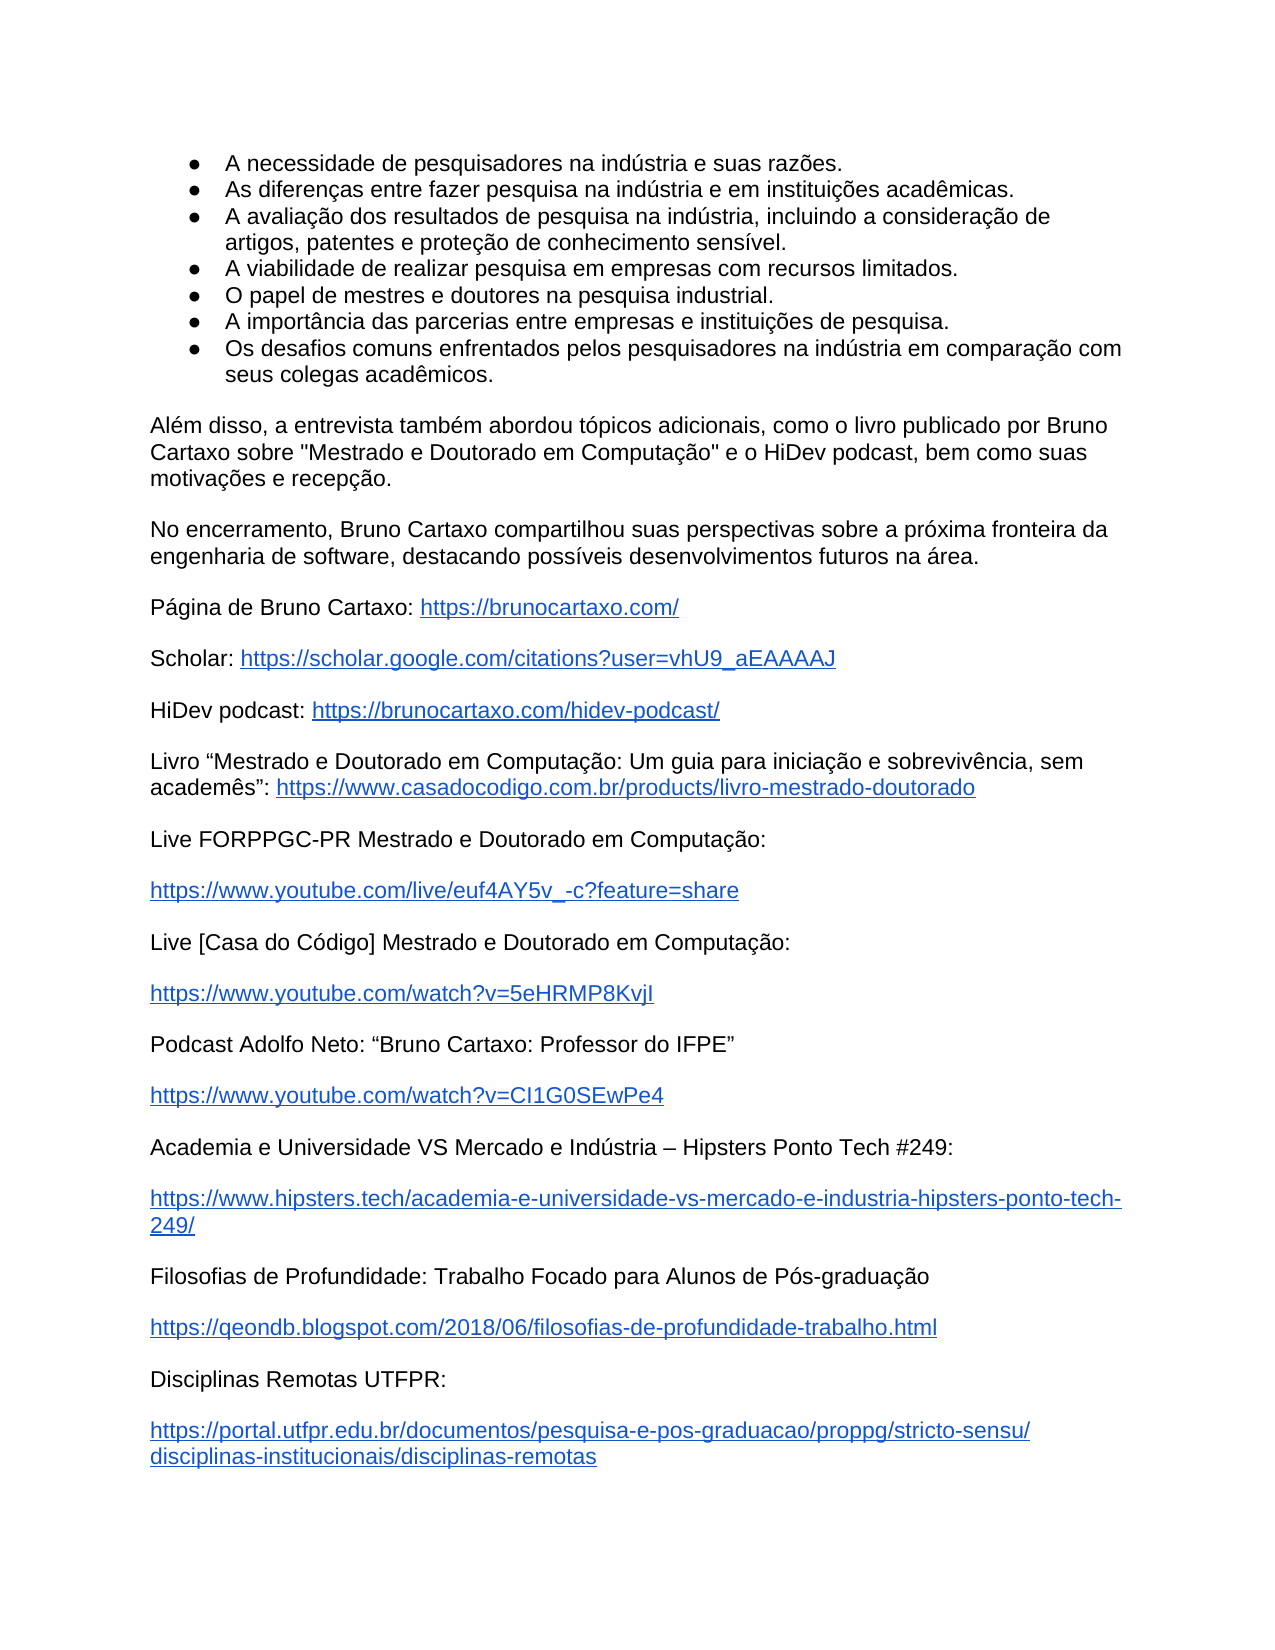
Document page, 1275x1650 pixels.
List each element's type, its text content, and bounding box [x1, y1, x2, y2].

list A importância das parcerias entre empresas e instituições de pesquisa. [187, 308, 1125, 334]
list A viabilidade de realizar pesquisa em empresas com recursos limitados. [187, 255, 1125, 282]
text Live FORPPGC-PR Mestrado e Doutorado em Computação: [150, 826, 1125, 852]
text ⁠https://www.youtube.com/live/euf4AY5v_-c?feature=share⁠ [150, 877, 1125, 903]
text ⁠https://qeondb.blogspot.com/2018/06/filosofias-de-profundidade-trabalho.html⁠ [150, 1314, 1125, 1341]
text ⁠https://portal.utfpr.edu.br/documentos/pesquisa-e-pos-graduacao/proppg/stricto-sensu/disciplinas-institucionais/disciplinas-remotas⁠ [150, 1417, 1125, 1470]
text Página de Bruno Cartaxo: ⁠https://brunocartaxo.com/⁠ [150, 594, 1125, 620]
text ⁠https://www.hipsters.tech/academia-e-universidade-vs-mercado-e-industria-hipsters-ponto-tech-249/⁠ [150, 1185, 1125, 1238]
list As diferenças entre fazer pesquisa na indústria e em instituições acadêmicas. [187, 176, 1125, 203]
text Live [Casa do Código] Mestrado e Doutorado em Computação: [150, 928, 1125, 955]
text Scholar: ⁠https://scholar.google.com/citations?user=vhU9_aEAAAAJ⁠ [150, 645, 1125, 672]
text ⁠https://www.youtube.com/watch?v=CI1G0SEwPe4⁠ [150, 1082, 1125, 1109]
list A necessidade de pesquisadores na indústria e suas razões. [187, 150, 1125, 176]
list O papel de mestres e doutores na pesquisa industrial. [187, 282, 1125, 308]
list Os desafios comuns enfrentados pelos pesquisadores na indústria em comparação com seus colegas acadêmicos. [187, 334, 1125, 387]
text Além disso, a entrevista também abordou tópicos adicionais, como o livro publicado por Bruno Cartaxo sobre "Mestrado e Doutorado em Computação" e o HiDev podcast, bem como suas motivações e recepção. [150, 412, 1125, 491]
text Academia e Universidade VS Mercado e Indústria – Hipsters Ponto Tech #249: [150, 1134, 1125, 1160]
text Disciplinas Remotas UTFPR: [150, 1366, 1125, 1392]
text ⁠https://www.youtube.com/watch?v=5eHRMP8KvjI⁠ [150, 980, 1125, 1006]
text No encerramento, Bruno Cartaxo compartilhou suas perspectivas sobre a próxima fronteira da engenharia de software, destacando possíveis desenvolvimentos futuros na área. [150, 516, 1125, 569]
list A avaliação dos resultados de pesquisa na indústria, incluindo a consideração de artigos, patentes e proteção de conhecimento sensível. [187, 203, 1125, 255]
text HiDev podcast: ⁠https://brunocartaxo.com/hidev-podcast/⁠ [150, 697, 1125, 723]
text Livro “Mestrado e Doutorado em Computação: Um guia para iniciação e sobrevivência, sem academês”: ⁠https://www.casadocodigo.com.br/products/livro-mestrado-doutorado⁠ [150, 748, 1125, 801]
text Podcast Adolfo Neto: “Bruno Cartaxo: Professor do IFPE” [150, 1031, 1125, 1057]
text Filosofias de Profundidade: Trabalho Focado para Alunos de Pós-graduação [150, 1263, 1125, 1289]
